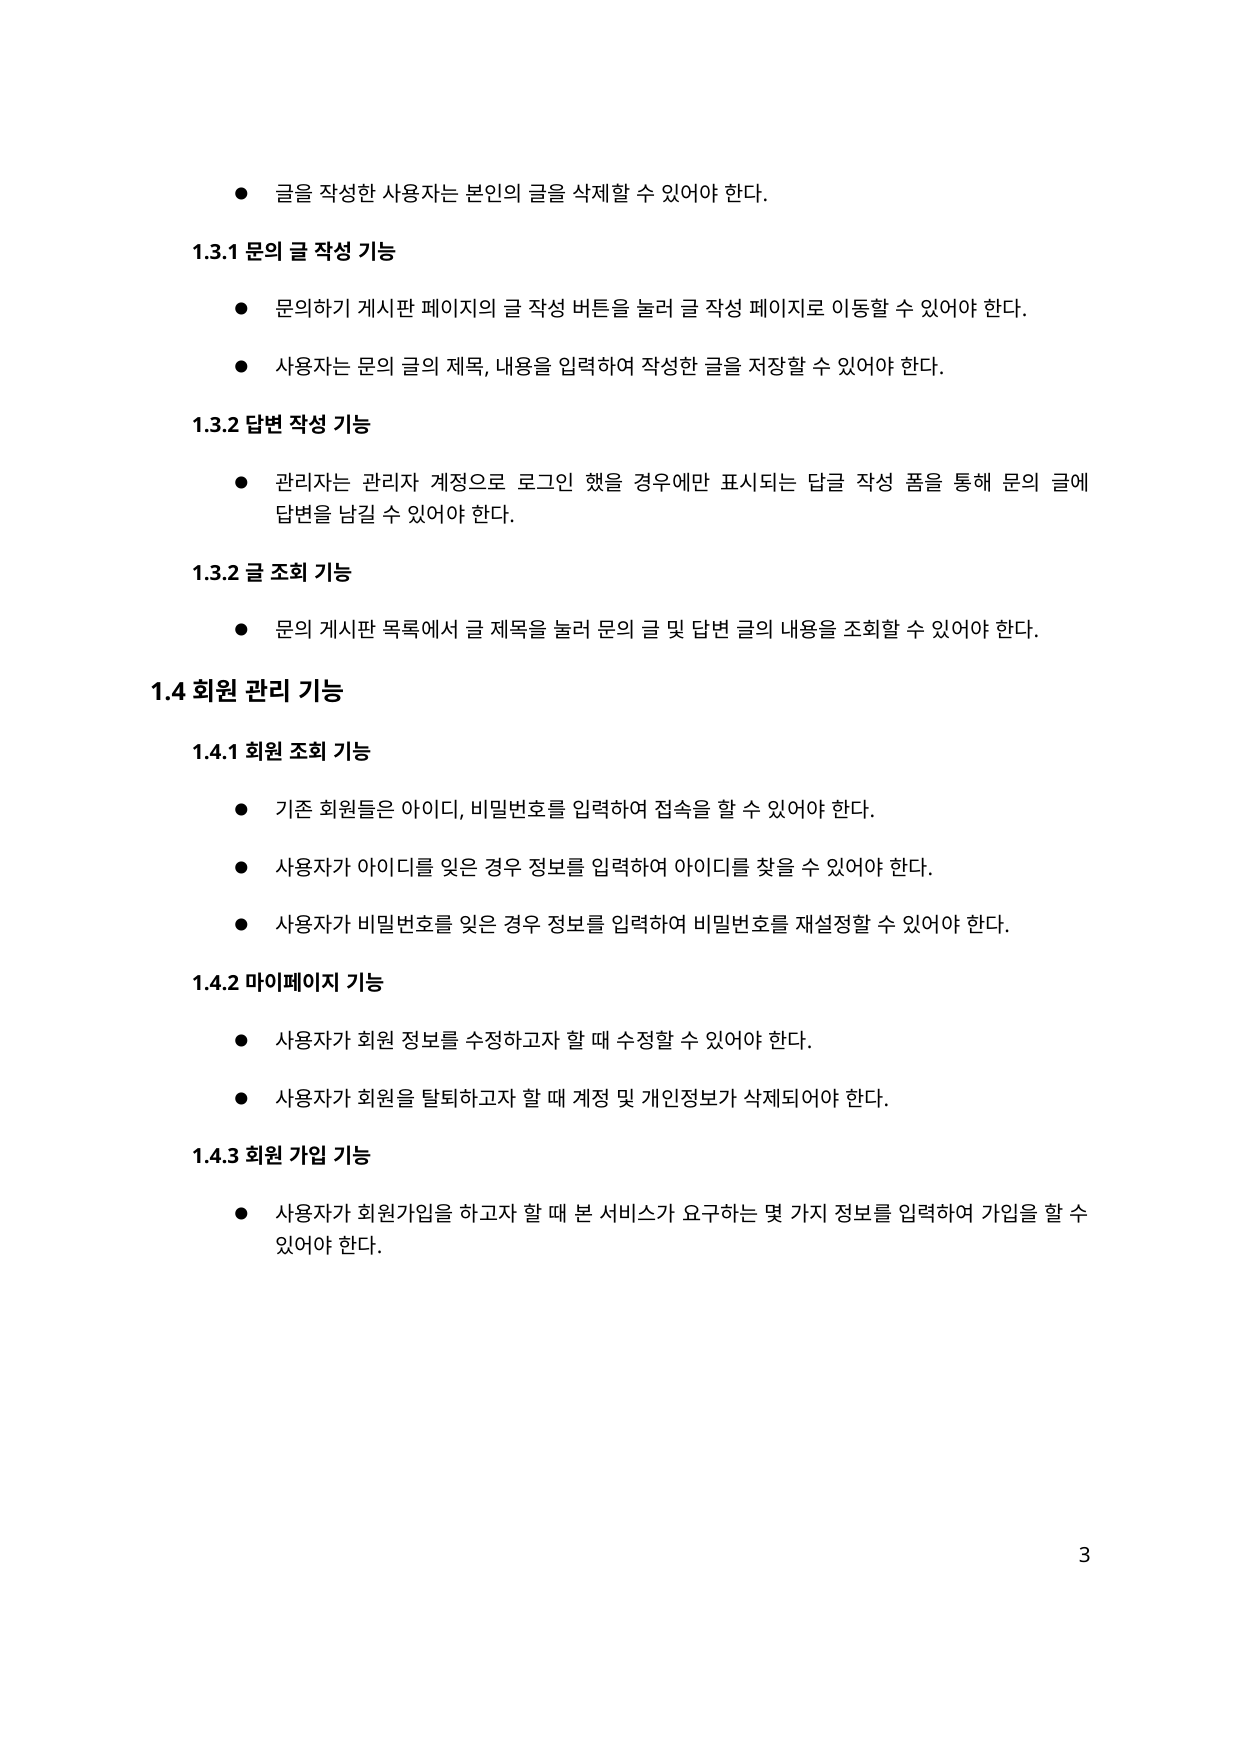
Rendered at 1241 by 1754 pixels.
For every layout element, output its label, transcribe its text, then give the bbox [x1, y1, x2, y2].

list 기존 회원들은 아이디, 비밀번호를 입력하여 접속을 할 수 있어야 한다. [233, 793, 1090, 823]
text 1.4.3 회원 가입 기능 [150, 1139, 1090, 1170]
list 문의 게시판 목록에서 글 제목을 눌러 문의 글 및 답변 글의 내용을 조회할 수 있어야 한다. [233, 614, 1090, 644]
list 사용자는 문의 글의 제목, 내용을 입력하여 작성한 글을 저장할 수 있어야 한다. [233, 350, 1090, 381]
text 1.3.2 글 조회 기능 [150, 556, 1090, 586]
list 사용자가 회원을 탈퇴하고자 할 때 계정 및 개인정보가 삭제되어야 한다. [233, 1082, 1090, 1112]
list 사용자가 아이디를 잊은 경우 정보를 입력하여 아이디를 찾을 수 있어야 한다. [233, 851, 1090, 881]
list 문의하기 게시판 페이지의 글 작성 버튼을 눌러 글 작성 페이지로 이동할 수 있어야 한다. [233, 293, 1090, 323]
list 사용자가 회원 정보를 수정하고자 할 때 수정할 수 있어야 한다. [233, 1024, 1090, 1054]
text 1.4.2 마이페이지 기능 [150, 966, 1090, 997]
text 1.4.1 회원 조회 기능 [150, 736, 1090, 766]
list 글을 작성한 사용자는 본인의 글을 삭제할 수 있어야 한다. [233, 177, 1090, 207]
text 1.3.2 답변 작성 기능 [150, 408, 1090, 438]
list 사용자가 회원가입을 하고자 할 때 본 서비스가 요구하는 몇 가지 정보를 입력하여 가입을 할 수 있어야 한다. [233, 1197, 1090, 1260]
list 사용자가 비밀번호를 잊은 경우 정보를 입력하여 비밀번호를 재설정할 수 있어야 한다. [233, 909, 1090, 939]
list 관리자는 관리자 계정으로 로그인 했을 경우에만 표시되는 답글 작성 폼을 통해 문의 글에 답변을 남길 수 있어야 한다. [233, 466, 1090, 529]
text 1.4 회원 관리 기능 [150, 671, 1090, 708]
text 1.3.1 문의 글 작성 기능 [150, 235, 1090, 265]
